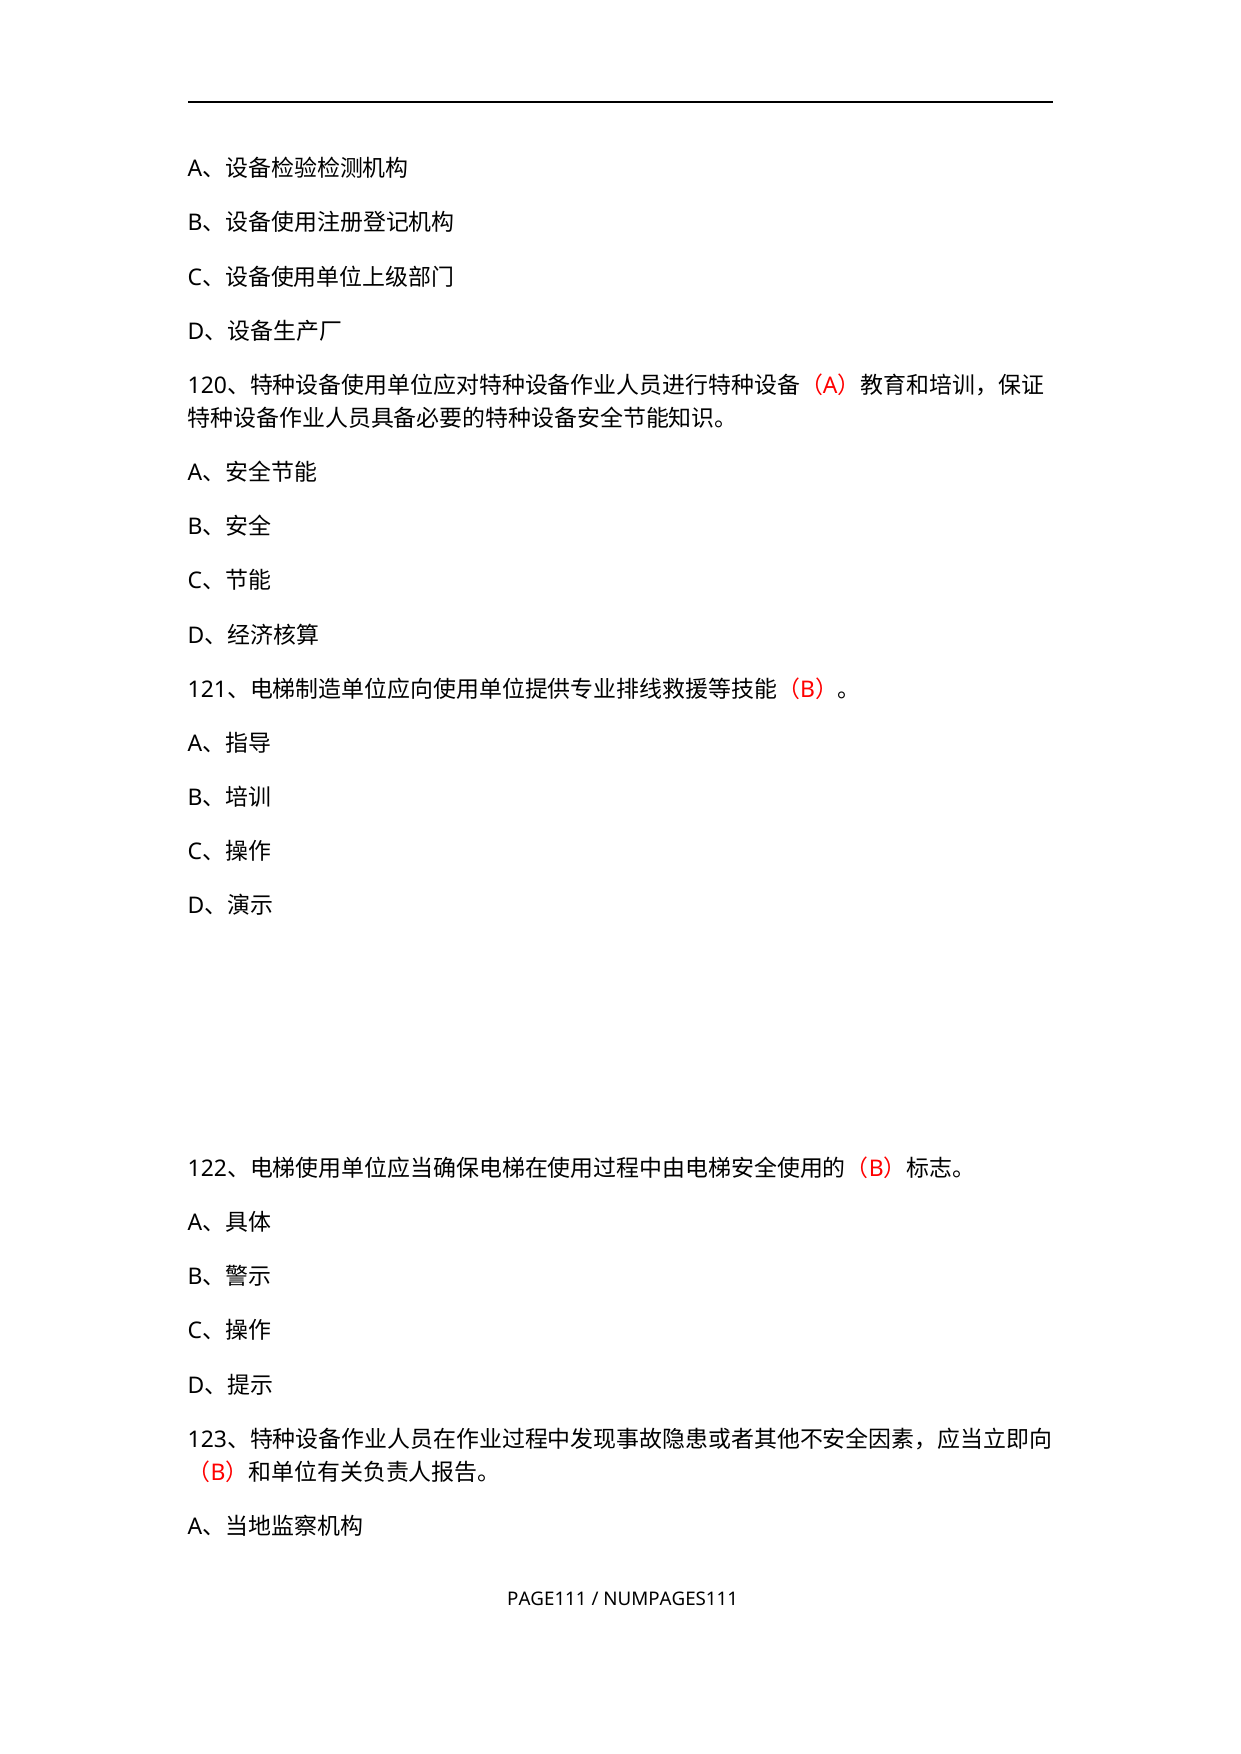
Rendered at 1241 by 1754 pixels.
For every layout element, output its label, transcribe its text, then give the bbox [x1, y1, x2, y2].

text B、警示 [187, 1258, 1053, 1292]
text 121、电梯制造单位应向使用单位提供专业排线救援等技能（B）。 [187, 671, 1053, 704]
text A、设备检验检测机构 [187, 150, 1053, 183]
text C、设备使用单位上级部门 [187, 258, 1053, 292]
text B、培训 [187, 779, 1053, 812]
text D、演示 [187, 887, 1053, 921]
text 123、特种设备作业人员在作业过程中发现事故隐患或者其他不安全因素，应当立即向（B）和单位有关负责人报告。 [187, 1421, 1053, 1487]
text A、当地监察机构 [187, 1508, 1053, 1542]
text C、节能 [187, 562, 1053, 596]
text D、设备生产厂 [187, 312, 1053, 346]
text D、经济核算 [187, 617, 1053, 650]
text B、设备使用注册登记机构 [187, 204, 1053, 237]
text C、操作 [187, 1312, 1053, 1346]
text A、安全节能 [187, 454, 1053, 487]
text D、提示 [187, 1367, 1053, 1400]
text C、操作 [187, 833, 1053, 867]
text A、指导 [187, 725, 1053, 758]
text 120、特种设备使用单位应对特种设备作业人员进行特种设备（A）教育和培训，保证特种设备作业人员具备必要的特种设备安全节能知识。 [187, 367, 1053, 433]
text B、安全 [187, 508, 1053, 542]
text A、具体 [187, 1204, 1053, 1237]
text 122、电梯使用单位应当确保电梯在使用过程中由电梯安全使用的（B）标志。 [187, 1150, 1053, 1183]
